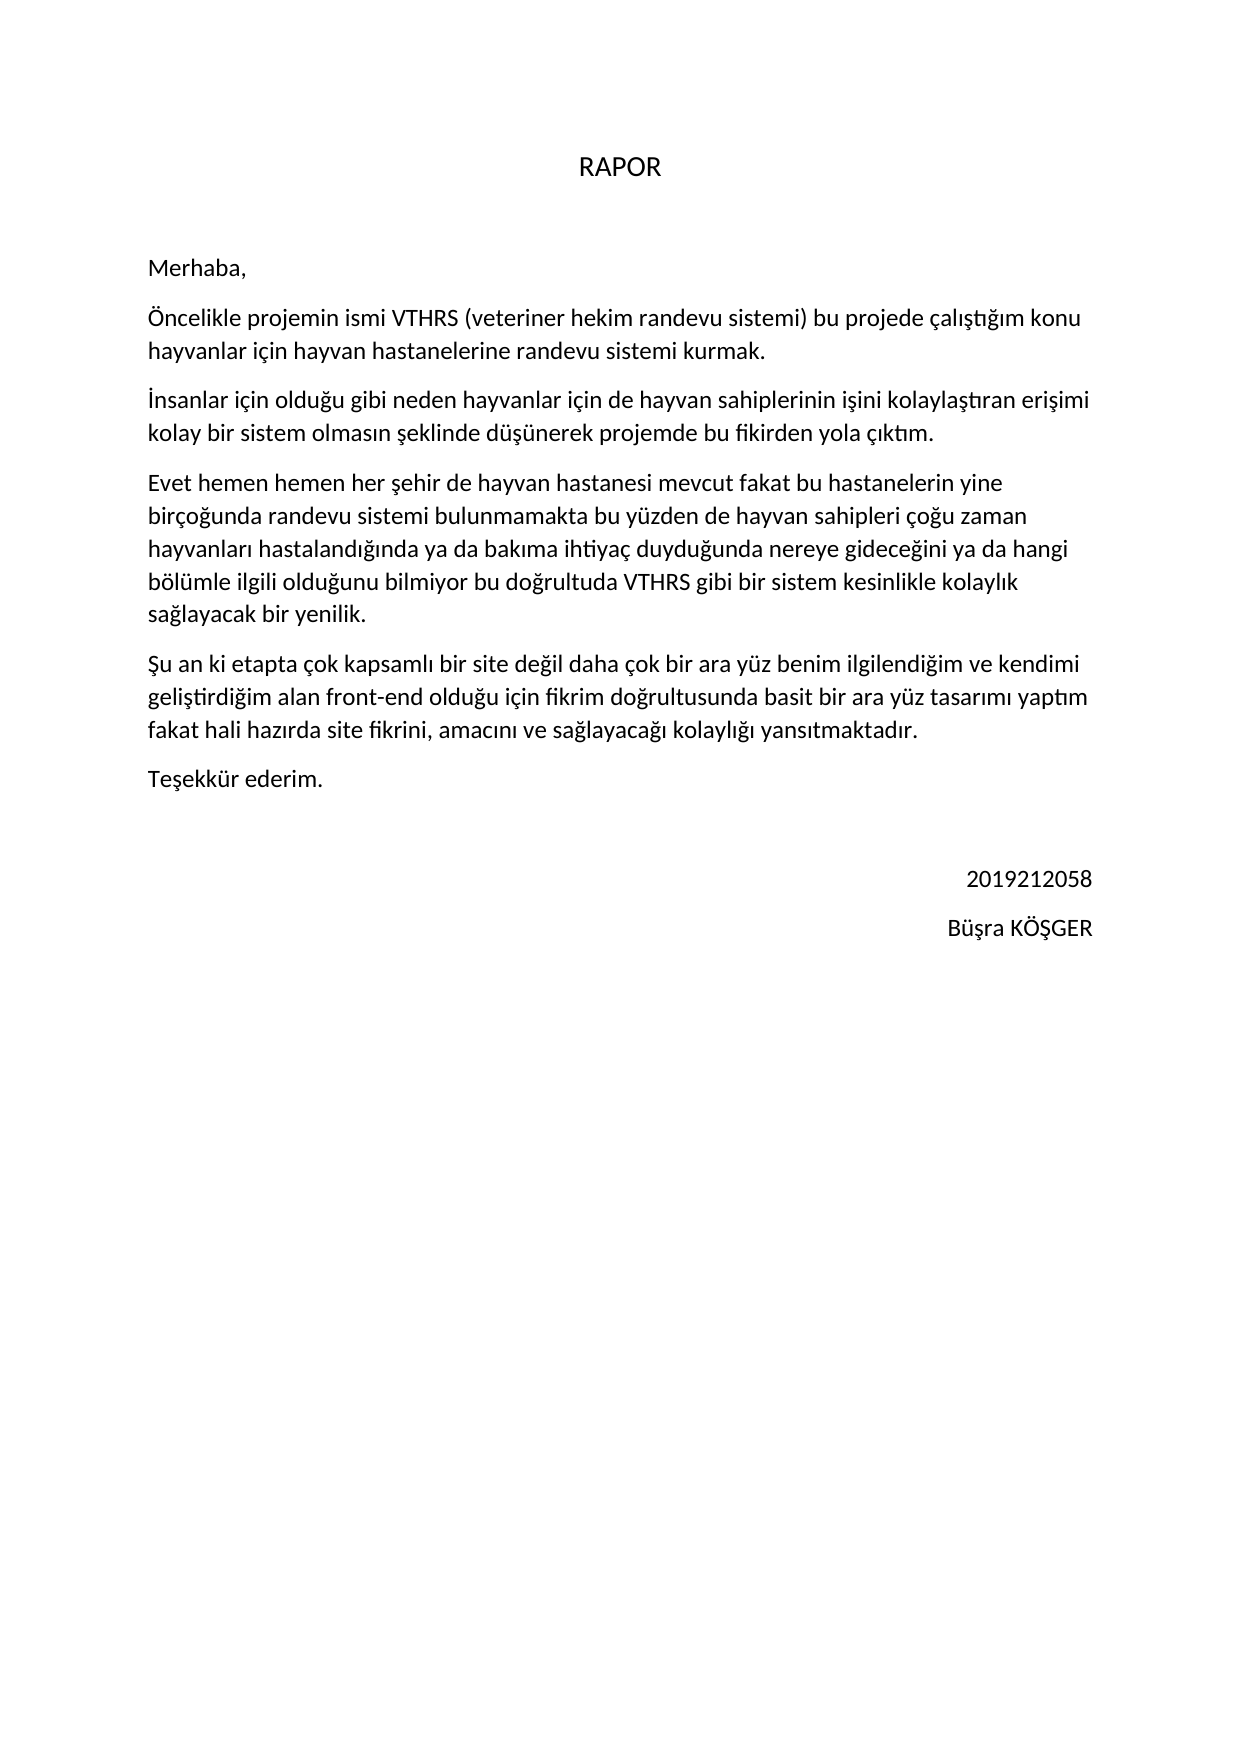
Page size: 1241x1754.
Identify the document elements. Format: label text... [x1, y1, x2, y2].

text Teşekkür ederim. [148, 763, 1093, 794]
text Öncelikle projemin ismi VTHRS (veteriner hekim randevu sistemi) bu projede çalıştığım konu hayvanlar için hayvan hastanelerine randevu sistemi kurmak. [148, 302, 1093, 365]
text 2019212058 [148, 863, 1093, 893]
text RAPOR [148, 148, 1093, 183]
text Merhaba, [148, 252, 1093, 283]
text Büşra KÖŞGER [148, 912, 1093, 943]
text Evet hemen hemen her şehir de hayvan hastanesi mevcut fakat bu hastanelerin yine birçoğunda randevu sistemi bulunmamakta bu yüzden de hayvan sahipleri çoğu zaman hayvanları hastalandığında ya da bakıma ihtiyaç duyduğunda nereye gideceğini ya da hangi bölümle ilgili olduğunu bilmiyor bu doğrultuda VTHRS gibi bir sistem kesinlikle kolaylık sağlayacak bir yenilik. [148, 467, 1093, 629]
text İnsanlar için olduğu gibi neden hayvanlar için de hayvan sahiplerinin işini kolaylaştıran erişimi kolay bir sistem olmasın şeklinde düşünerek projemde bu fikirden yola çıktım. [148, 384, 1093, 448]
text Şu an ki etapta çok kapsamlı bir site değil daha çok bir ara yüz benim ilgilendiğim ve kendimi geliştirdiğim alan front-end olduğu için fikrim doğrultusunda basit bir ara yüz tasarımı yaptım fakat hali hazırda site fikrini, amacını ve sağlayacağı kolaylığı yansıtmaktadır. [148, 648, 1093, 744]
